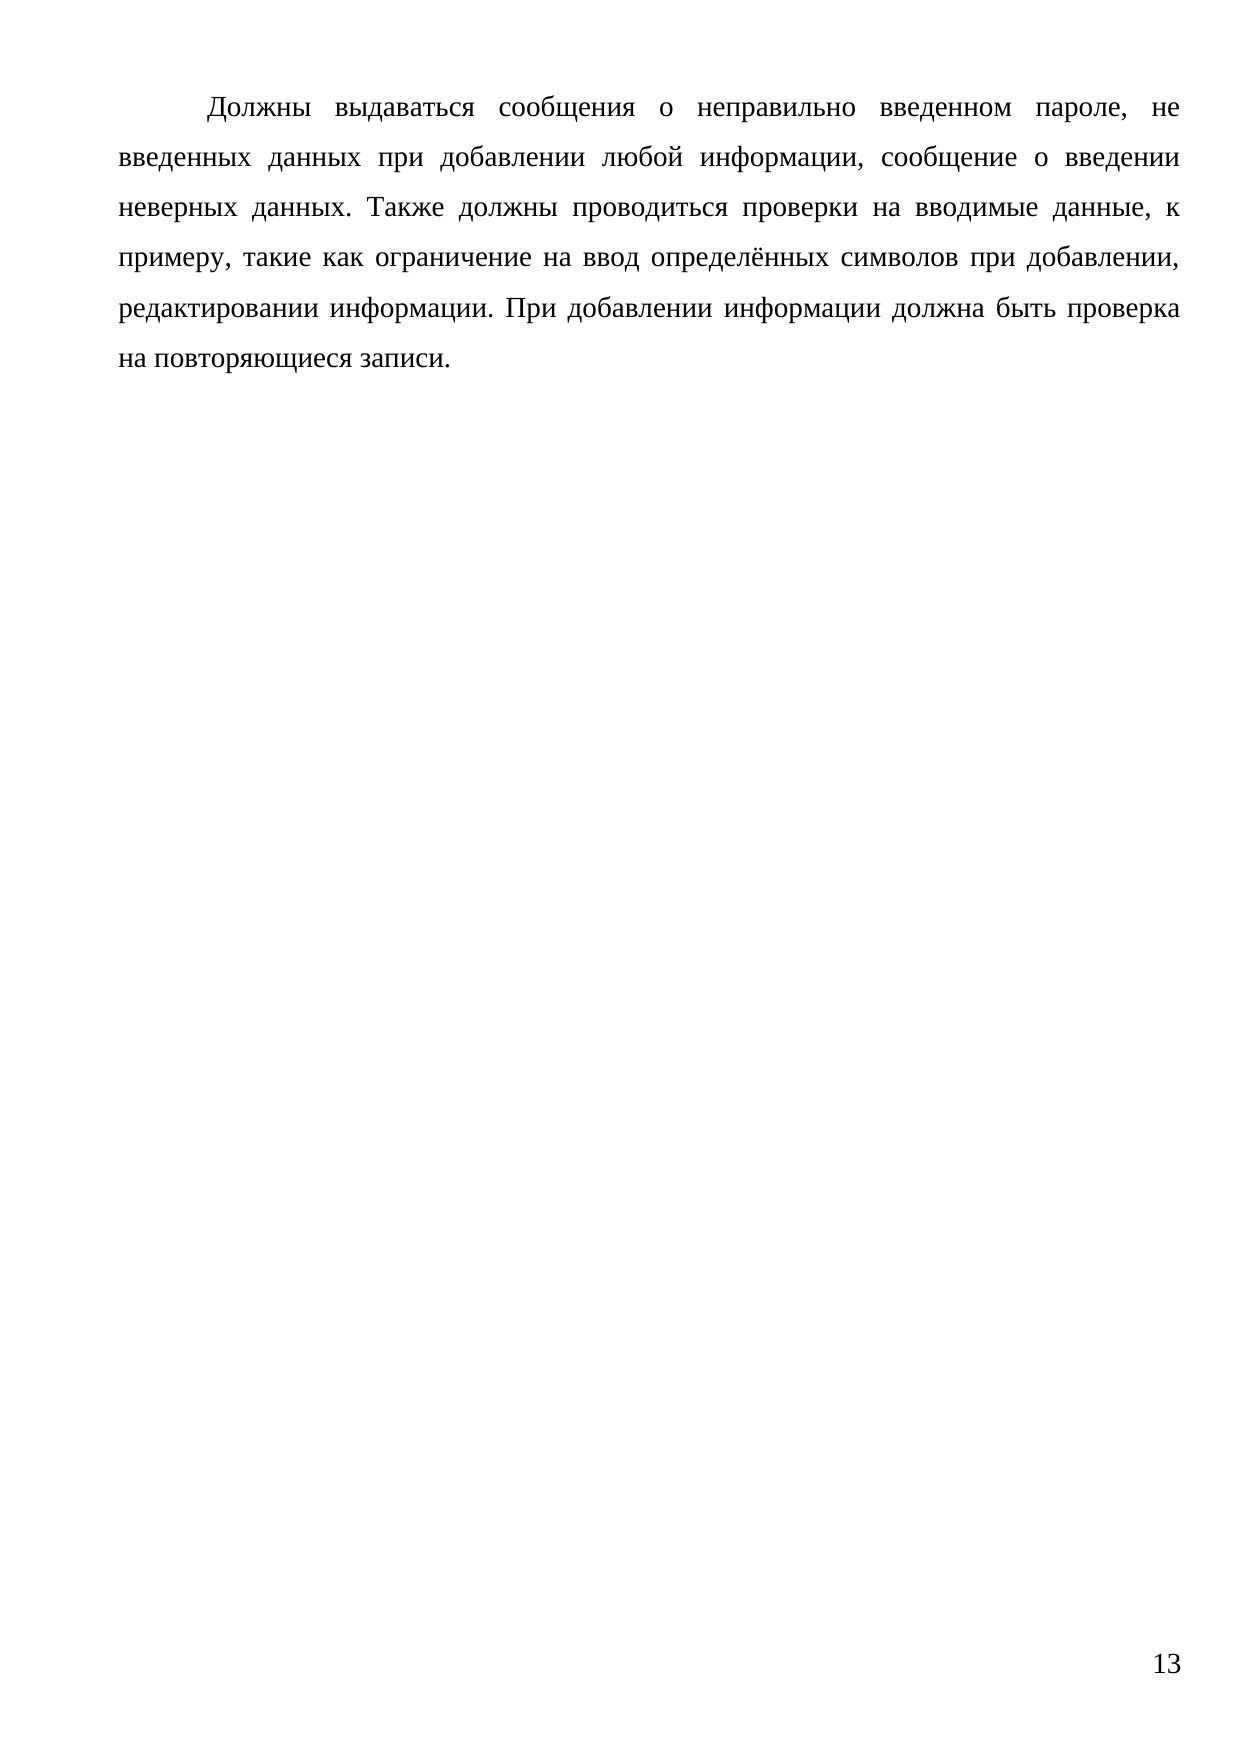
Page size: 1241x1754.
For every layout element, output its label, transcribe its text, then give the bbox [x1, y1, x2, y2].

text Должны выдаваться сообщения о неправильно введенном пароле, не введенных данных при добавлении любой информации, сообщение о введении неверных данных. Также должны проводиться проверки на вводимые данные, к примеру, такие как ограничение на ввод определённых символов при добавлении, редактировании информации. При добавлении информации должна быть проверка на повторяющиеся записи. [118, 89, 1181, 374]
